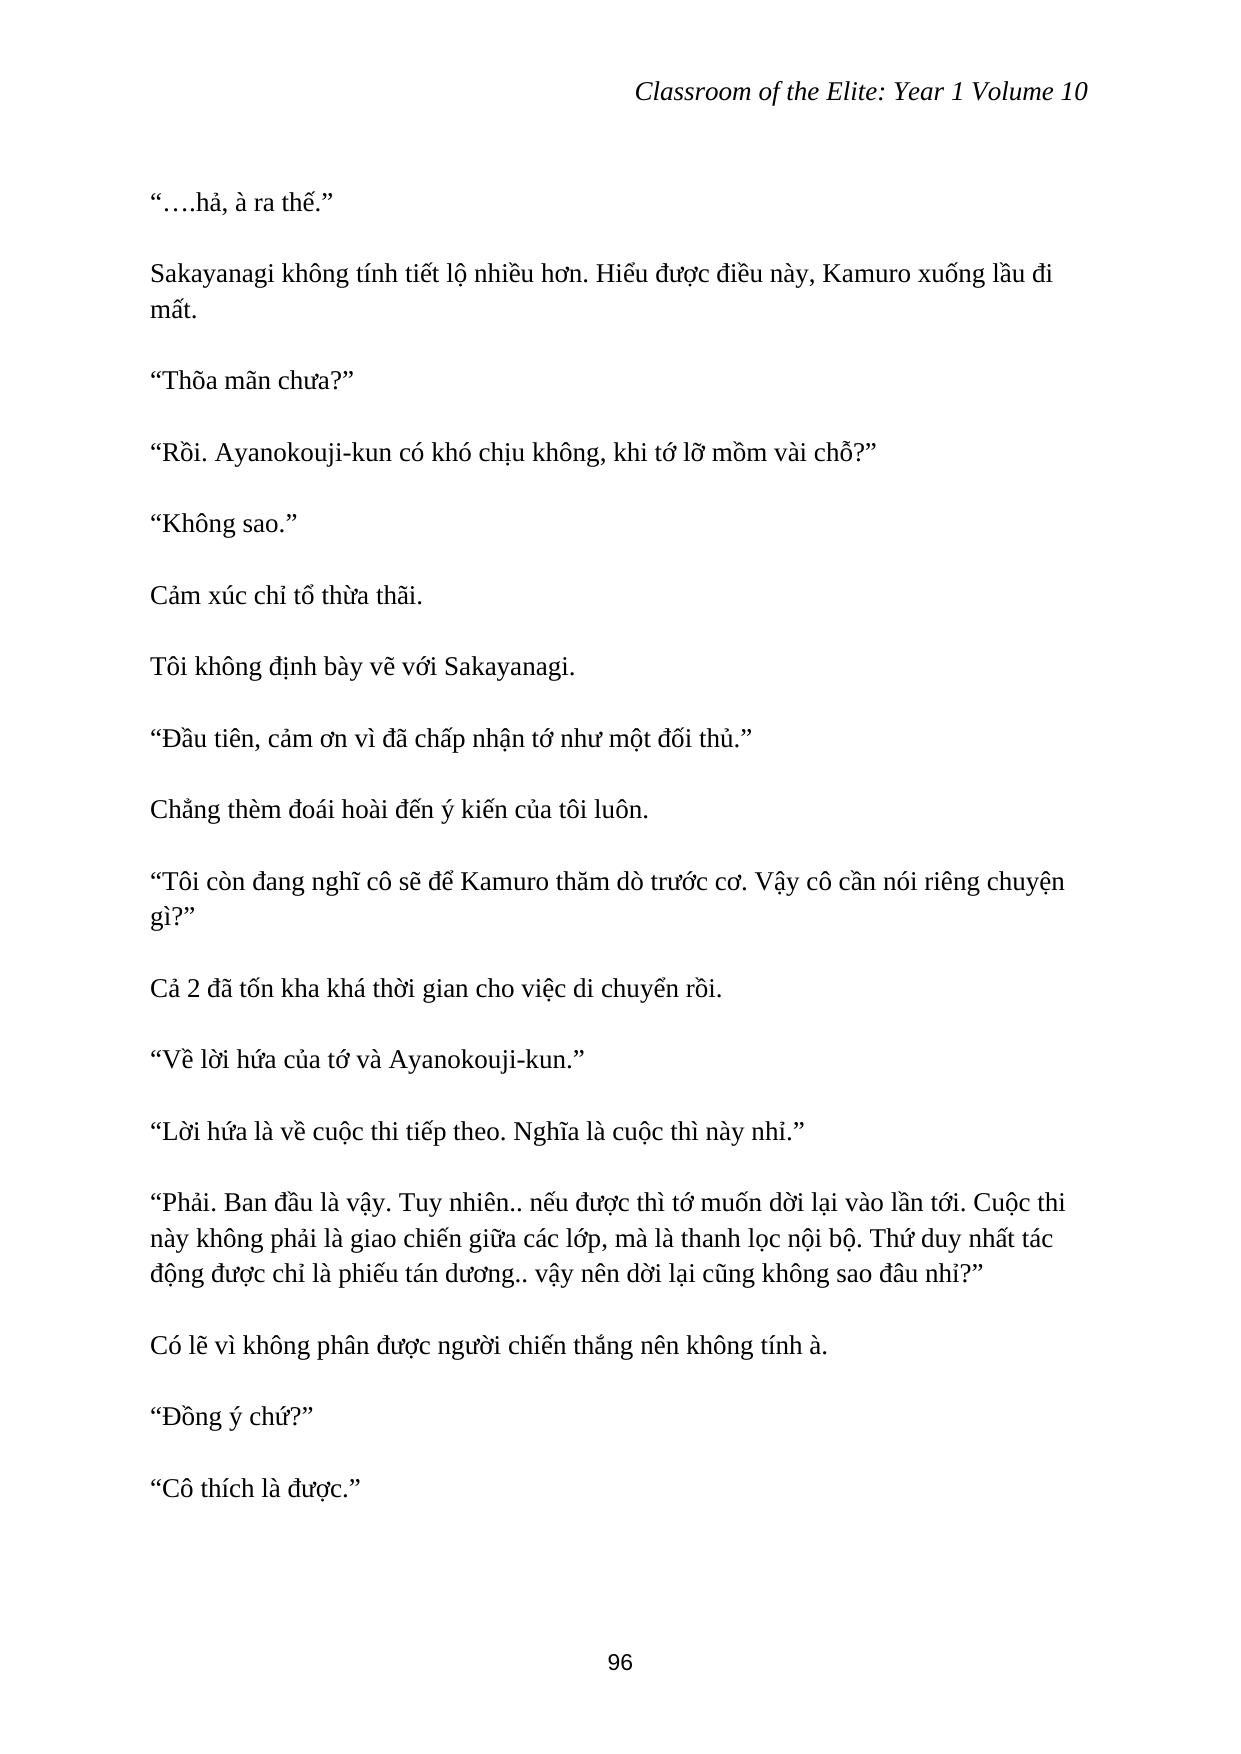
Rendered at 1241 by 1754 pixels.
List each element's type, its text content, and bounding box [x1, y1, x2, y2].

text “Tôi còn đang nghĩ cô sẽ để Kamuro thăm dò trước cơ. Vậy cô cần nói riêng chuyện gì?” [150, 864, 1090, 931]
text “Không sao.” [150, 507, 1090, 538]
text Chẳng thèm đoái hoài đến ý kiến của tôi luôn. [150, 793, 1090, 824]
text Cả 2 đã tốn kha khá thời gian cho việc di chuyển rồi. [150, 972, 1090, 1003]
text “Về lời hứa của tớ và Ayanokouji-kun.” [150, 1043, 1090, 1074]
text Có lẽ vì không phân được người chiến thắng nên không tính à. [150, 1329, 1090, 1360]
text “Đầu tiên, cảm ơn vì đã chấp nhận tớ như một đối thủ.” [150, 722, 1090, 753]
text “Cô thích là được.” [150, 1472, 1090, 1503]
text “Đồng ý chứ?” [150, 1401, 1090, 1432]
text Cảm xúc chỉ tổ thừa thãi. [150, 579, 1090, 610]
text “Lời hứa là về cuộc thi tiếp theo. Nghĩa là cuộc thì này nhỉ.” [150, 1115, 1090, 1146]
text “Thõa mãn chưa?” [150, 364, 1090, 396]
text “Phải. Ban đầu là vậy. Tuy nhiên.. nếu được thì tớ muốn dời lại vào lần tới. Cuộc thi này không phải là giao chiến giữa các lớp, mà là thanh lọc nội bộ. Thứ duy nhất tác động được chỉ là phiếu tán dương.. vậy nên dời lại cũng không sao đâu nhỉ?” [150, 1186, 1090, 1289]
text Sakayanagi không tính tiết lộ nhiều hơn. Hiểu được điều này, Kamuro xuống lầu đi mất. [150, 257, 1090, 324]
text “Rồi. Ayanokouji-kun có khó chịu không, khi tớ lỡ mồm vài chỗ?” [150, 436, 1090, 467]
text “….hả, à ra thế.” [150, 186, 1090, 217]
text Tôi không định bày vẽ với Sakayanagi. [150, 650, 1090, 681]
